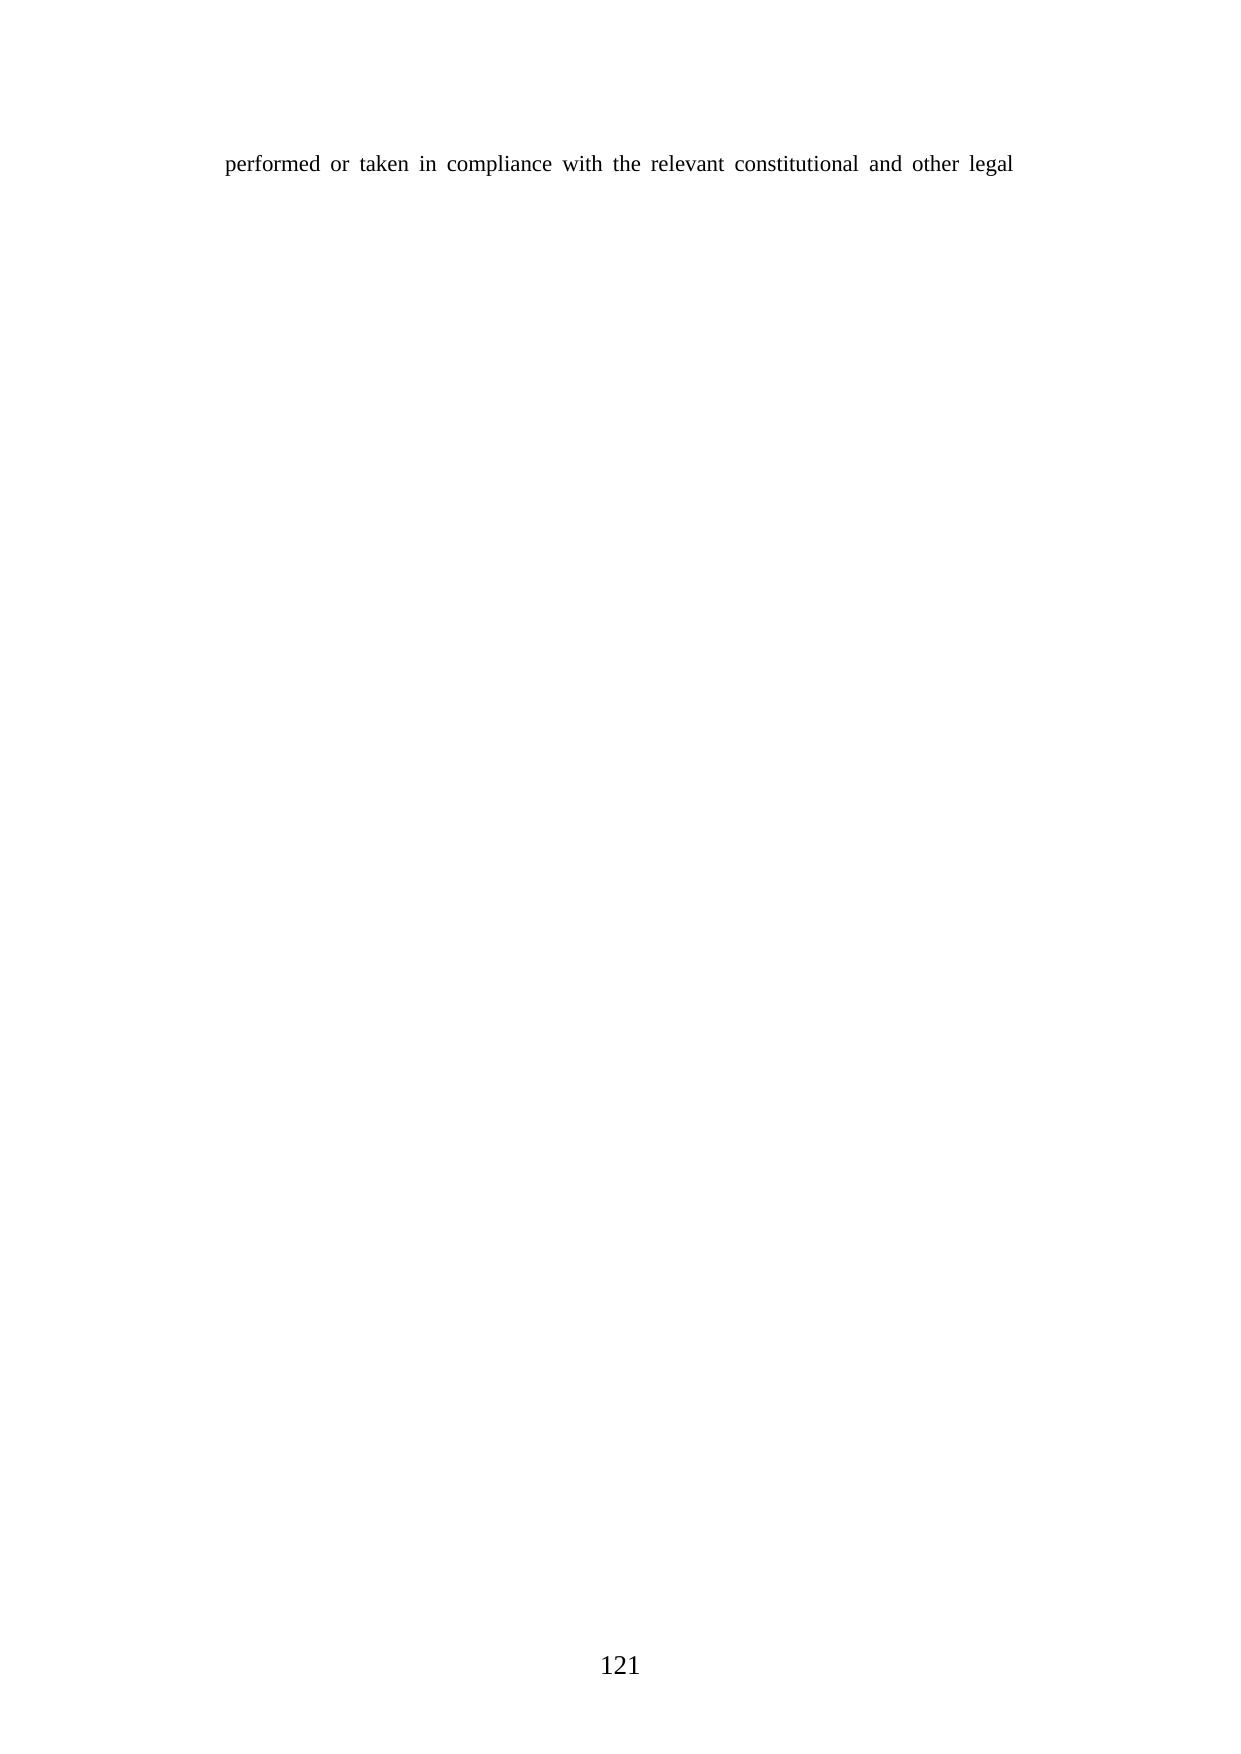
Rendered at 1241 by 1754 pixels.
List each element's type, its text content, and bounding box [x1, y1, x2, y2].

text “Once an administrative task is completed, it is then for the court to perform its review responsibility, to ensure that the administrative action or decision has been performed or taken in compliance with the relevant constitutional and other legal standards.” [225, 150, 1015, 176]
